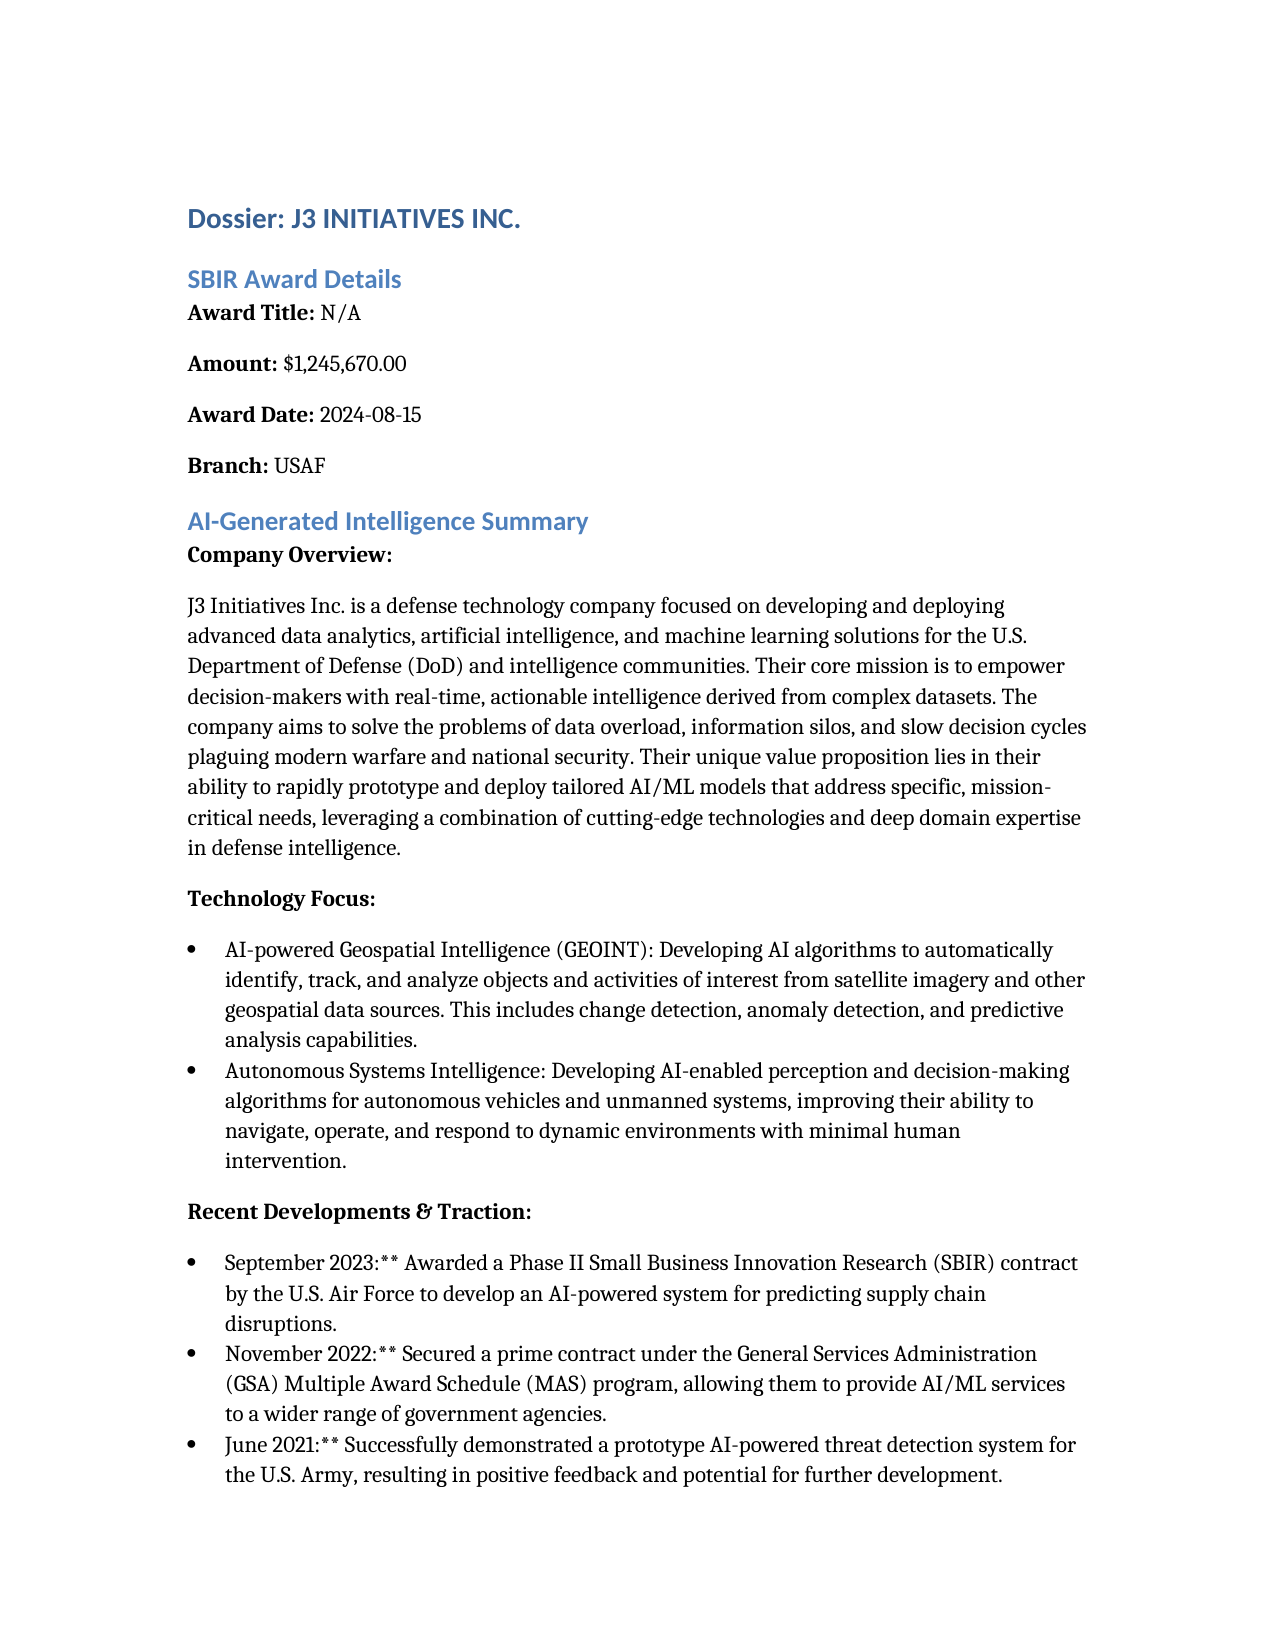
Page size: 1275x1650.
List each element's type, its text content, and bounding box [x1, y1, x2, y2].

text Amount: $1,245,670.00 [187, 351, 1087, 377]
text Company Overview: [187, 542, 1087, 568]
text Award Title: N/A [187, 300, 1087, 326]
text Recent Developments & Traction: [187, 1199, 1087, 1225]
subtitle SBIR Award Details [187, 262, 1087, 295]
list Autonomous Systems Intelligence: Developing AI-enabled perception and decision-making algorithms for autonomous vehicles and unmanned systems, improving their ability to navigate, operate, and respond to dynamic environments with minimal human intervention. [187, 1057, 1087, 1174]
list November 2022:** Secured a prime contract under the General Services Administration (GSA) Multiple Award Schedule (MAS) program, allowing them to provide AI/ML services to a wider range of government agencies. [187, 1341, 1087, 1427]
subtitle AI-Generated Intelligence Summary [187, 504, 1087, 537]
text Technology Focus: [187, 886, 1087, 912]
list AI-powered Geospatial Intelligence (GEOINT): Developing AI algorithms to automatically identify, track, and analyze objects and activities of interest from satellite imagery and other geospatial data sources. This includes change detection, anomaly detection, and predictive analysis capabilities. [187, 937, 1087, 1053]
text J3 Initiatives Inc. is a defense technology company focused on developing and deploying advanced data analytics, artificial intelligence, and machine learning solutions for the U.S. Department of Defense (DoD) and intelligence communities. Their core mission is to empower decision-makers with real-time, actionable intelligence derived from complex datasets. The company aims to solve the problems of data overload, information silos, and slow decision cycles plaguing modern warfare and national security. Their unique value proposition lies in their ability to rapidly prototype and deploy tailored AI/ML models that address specific, mission-critical needs, leveraging a combination of cutting-edge technologies and deep domain expertise in defense intelligence. [187, 593, 1087, 861]
list September 2023:** Awarded a Phase II Small Business Innovation Research (SBIR) contract by the U.S. Air Force to develop an AI-powered system for predicting supply chain disruptions. [187, 1250, 1087, 1337]
text Award Date: 2024-08-15 [187, 402, 1087, 428]
list June 2021:** Successfully demonstrated a prototype AI-powered threat detection system for the U.S. Army, resulting in positive feedback and potential for further development. [187, 1431, 1087, 1488]
text Branch: USAF [187, 453, 1087, 479]
subtitle Dossier: J3 INITIATIVES INC. [187, 200, 1087, 236]
